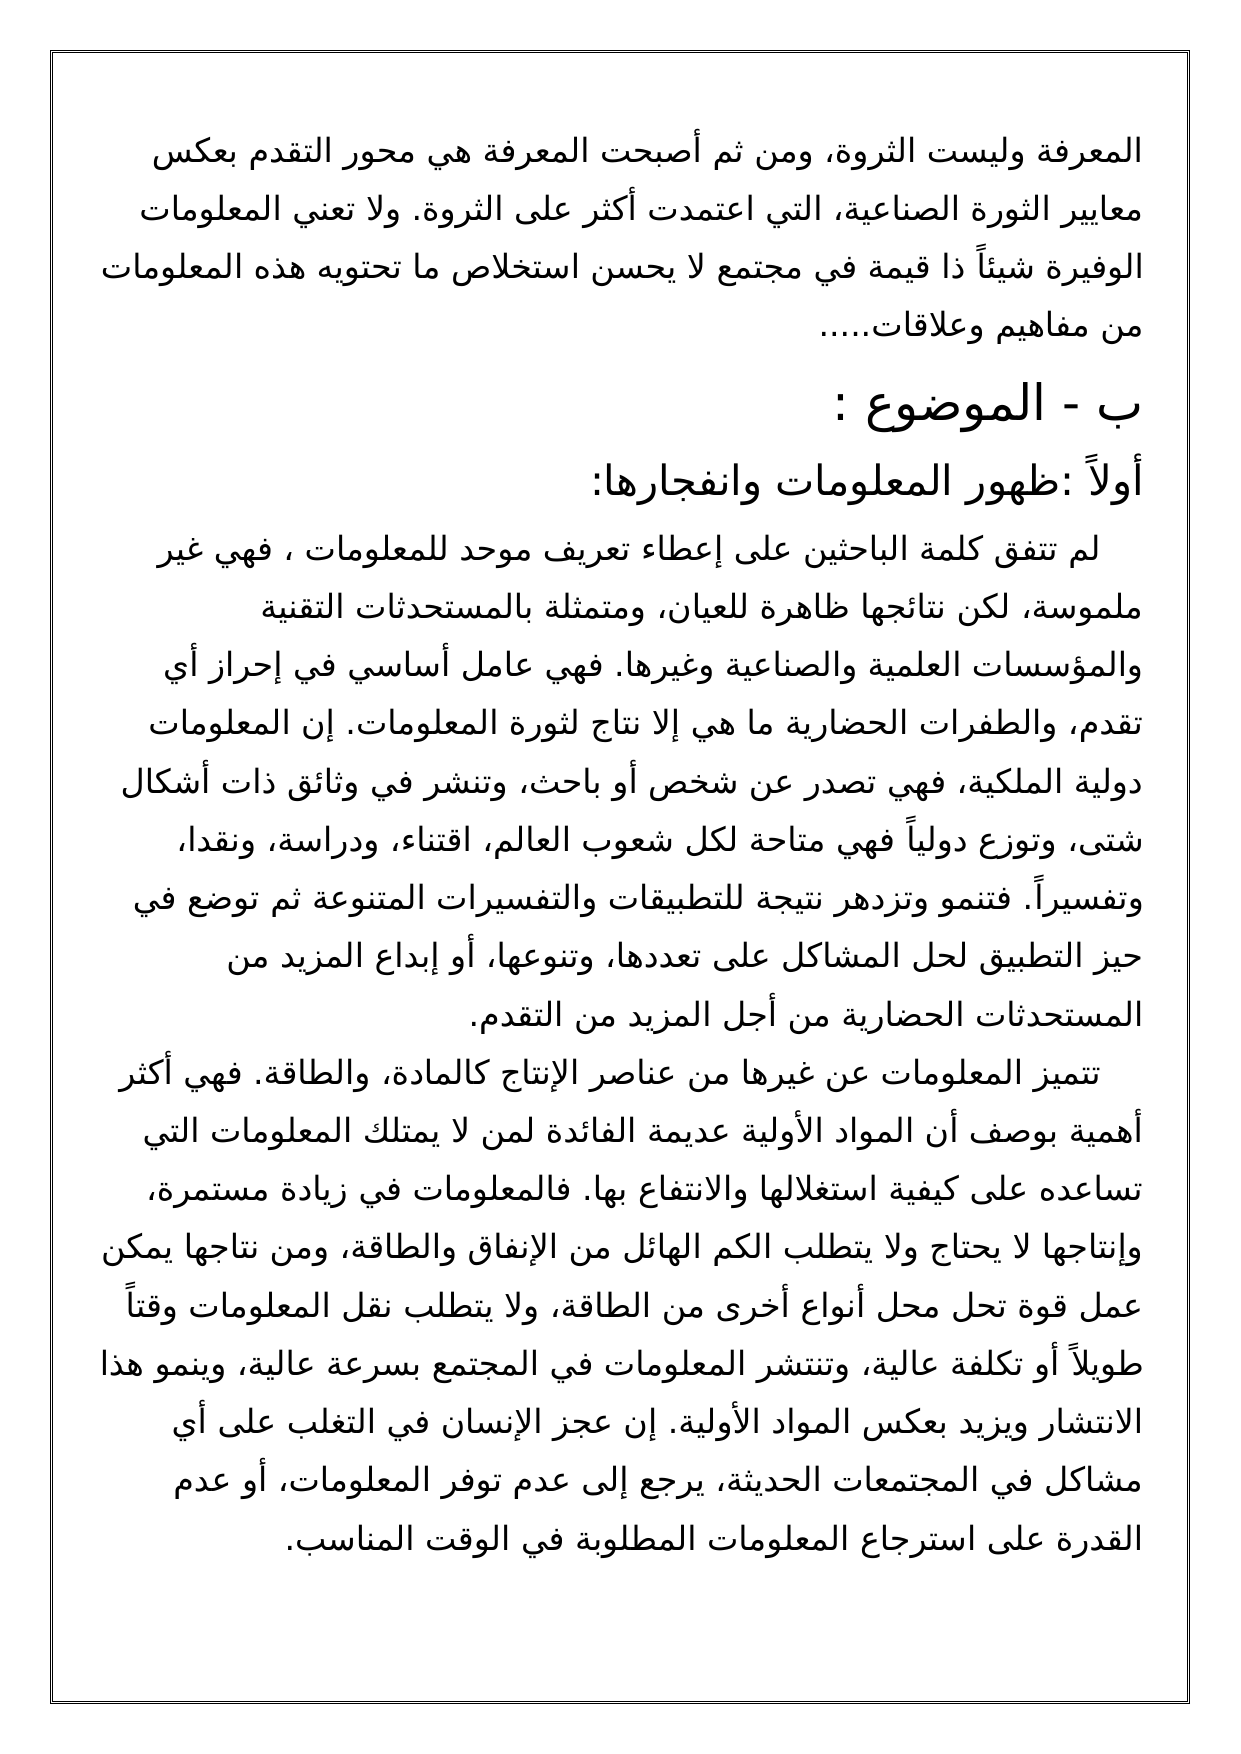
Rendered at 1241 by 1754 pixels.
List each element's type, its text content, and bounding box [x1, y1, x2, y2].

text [93, 131, 1144, 505]
text تتميز المعلومات عن غيرها من عناصر الإنتاج كالمادة، والطاقة. فهي أكثر أهمية بوصف أن المواد الأولية عديمة الفائدة لمن لا يمتلك المعلومات التي تساعده على كيفية استغلالها والانتفاع بها. فالمعلومات في زيادة مستمرة، وإنتاجها لا يحتاج ولا يتطلب الكم الهائل من الإنفاق والطاقة، ومن نتاجها يمكن عمل قوة تحل محل أنواع أخرى من الطاقة، ولا يتطلب نقل المعلومات وقتاً طويلاً أو تكلفة عالية، وتنتشر المعلومات في المجتمع بسرعة عالية، وينمو هذا الانتشار ويزيد بعكس المواد الأولية. إن عجز الإنسان في التغلب على أي مشاكل في المجتمعات الحديثة، يرجع إلى عدم توفر المعلومات، أو عدم القدرة على استرجاع المعلومات المطلوبة في الوقت المناسب. [93, 1053, 1144, 1558]
text لم تتفق كلمة الباحثين على إعطاء تعريف موحد للمعلومات ، فهي غير ملموسة، لكن نتائجها ظاهرة للعيان، ومتمثلة بالمستحدثات التقنية والمؤسسات العلمية والصناعية وغيرها. فهي عامل أساسي في إحراز أي تقدم، والطفرات الحضارية ما هي إلا نتاج لثورة المعلومات. إن المعلومات دولية الملكية، فهي تصدر عن شخص أو باحث، وتنشر في وثائق ذات أشكال شتى، وتوزع دولياً فهي متاحة لكل شعوب العالم، اقتناء، ودراسة، ونقدا، وتفسيراً. فتنمو وتزدهر نتيجة للتطبيقات والتفسيرات المتنوعة ثم توضع في حيز التطبيق لحل المشاكل على تعددها، وتنوعها، أو إبداع المزيد من المستحدثات الحضارية من أجل المزيد من التقدم. [93, 529, 1144, 1034]
